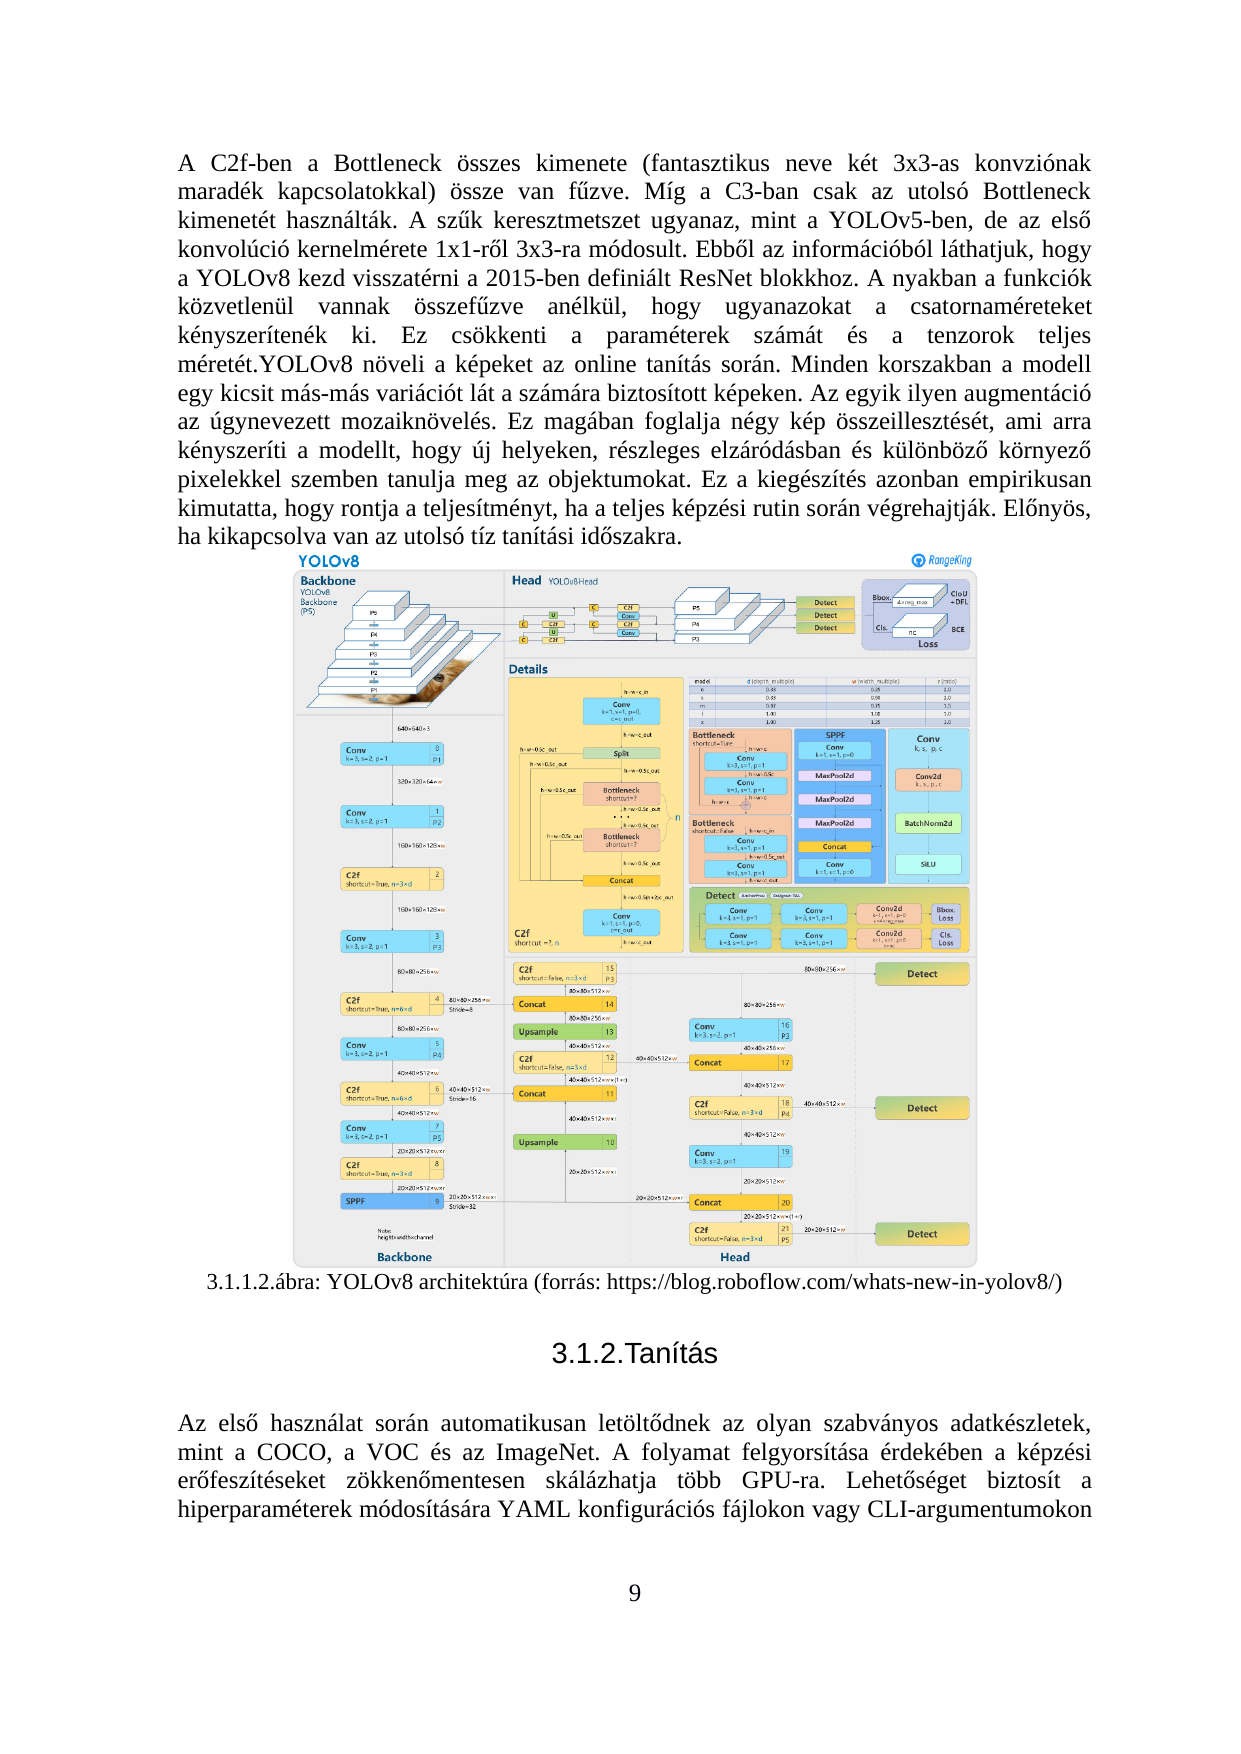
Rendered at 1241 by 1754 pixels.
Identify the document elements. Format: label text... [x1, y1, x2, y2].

picture [291, 550, 978, 1269]
text A C2f-ben a Bottleneck összes kimenete (fantasztikus neve két 3x3-as konvziónak maradék kapcsolatokkal) össze van fűzve. Míg a C3-ban csak az utolsó Bottleneck kimenetét használták. A szűk keresztmetszet ugyanaz, mint a YOLOv5-ben, de az első konvolúció kernelmérete 1x1-ről 3x3-ra módosult. Ebből az információból láthatjuk, hogy a YOLOv8 kezd visszatérni a 2015-ben definiált ResNet blokkhoz. A nyakban a funkciók közvetlenül vannak összefűzve anélkül, hogy ugyanazokat a csatornaméreteket kényszerítenék ki. Ez csökkenti a paraméterek számát és a tenzorok teljes méretét.YOLOv8 növeli a képeket az online tanítás során. Minden korszakban a modell egy kicsit más-más variációt lát a számára biztosított képeken. Az egyik ilyen augmentáció az úgynevezett mozaiknövelés. Ez magában foglalja négy kép összeillesztését, ami arra kényszeríti a modellt, hogy új helyeken, részleges elzáródásban és különböző környező pixelekkel szemben tanulja meg az objektumokat. Ez a kiegészítés azonban empirikusan kimutatta, hogy rontja a teljesítményt, ha a teljes képzési rutin során végrehajtják. Előnyös, ha kikapcsolva van az utolsó tíz tanítási időszakra.​ [177, 148, 1092, 550]
text 3.1.1.2.ábra: YOLOv8 architektúra (forrás: https://blog.roboflow.com/whats-new-in-yolov8/) [177, 1268, 1092, 1295]
subtitle 3.1.2.Tanítás [177, 1336, 1092, 1369]
